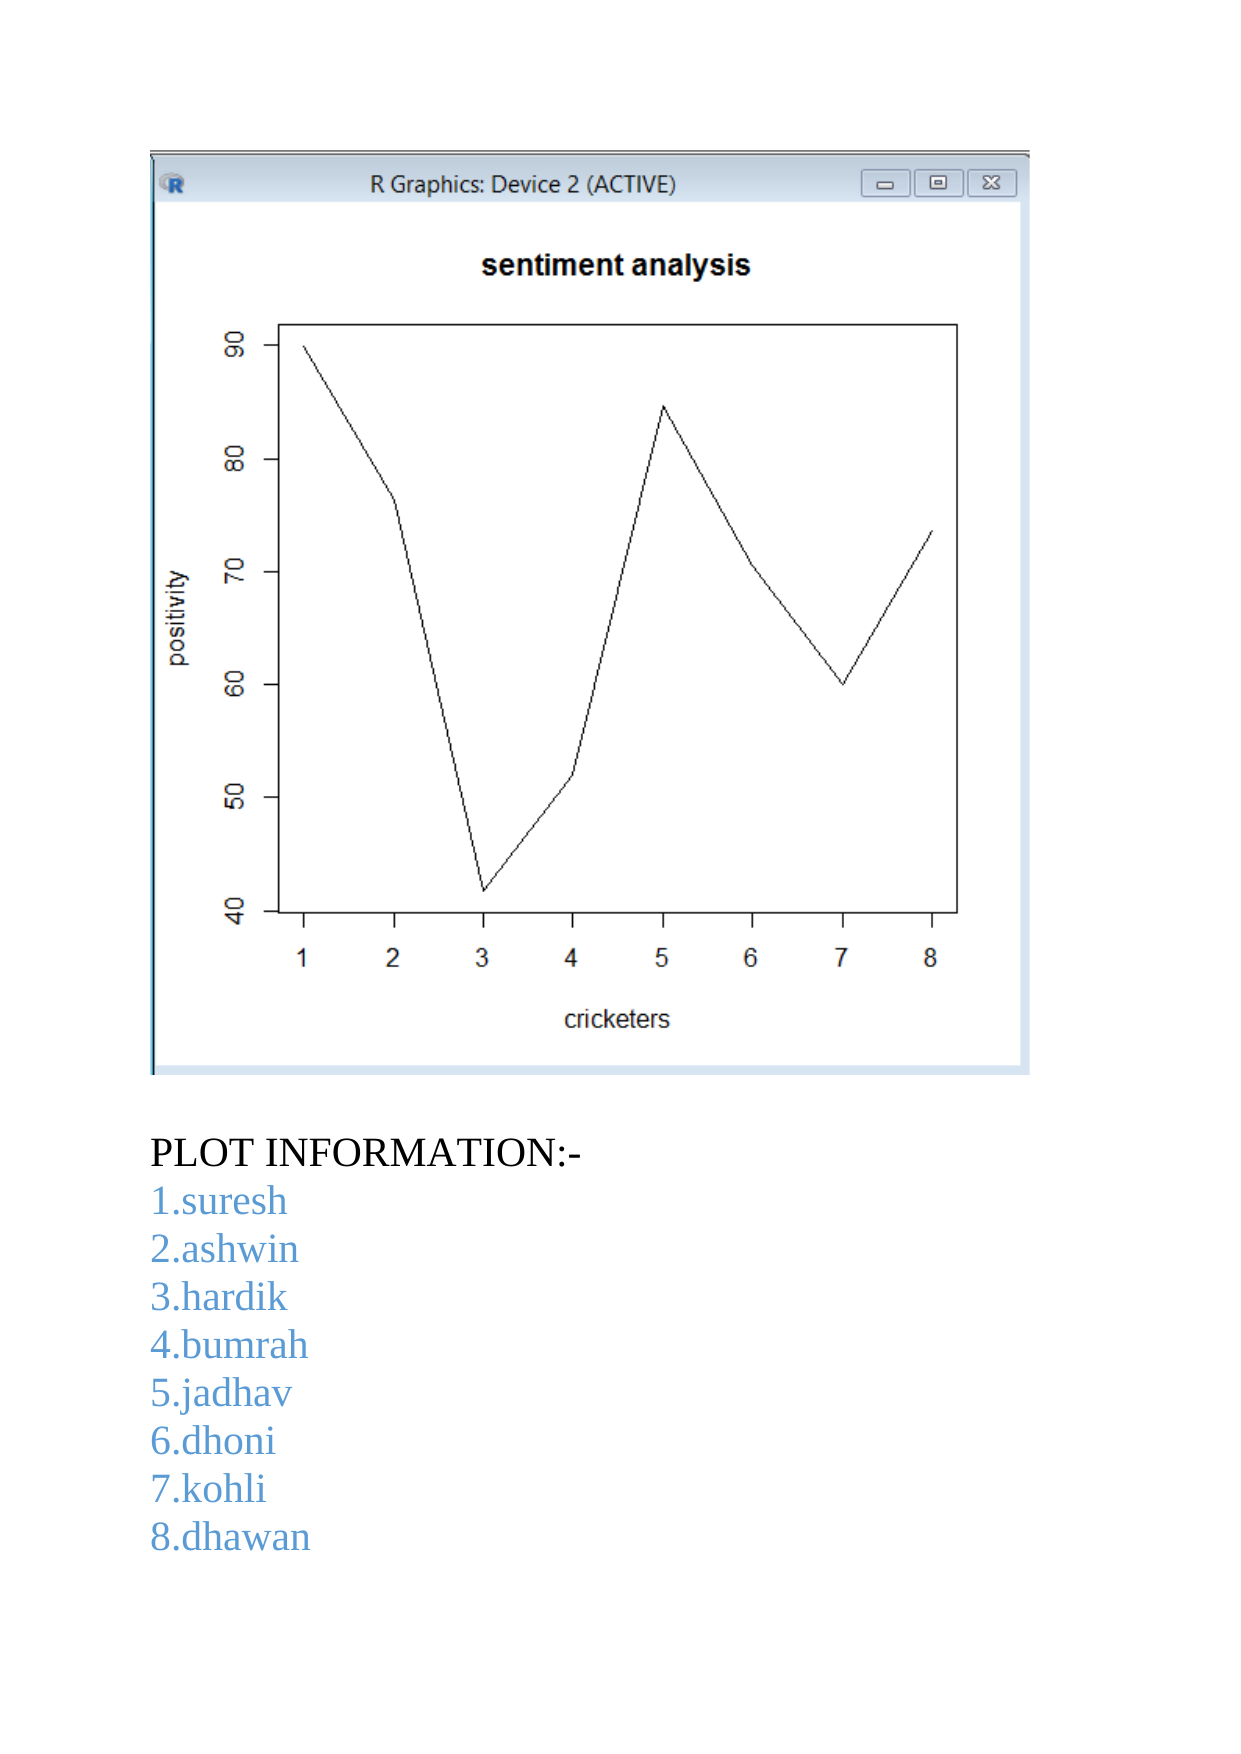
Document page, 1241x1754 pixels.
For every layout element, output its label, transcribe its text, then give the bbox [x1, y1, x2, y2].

text 5.jadhav [150, 1367, 1090, 1415]
text 3.hardik [150, 1271, 1090, 1319]
picture [150, 150, 1030, 1075]
text 7.kohli [150, 1463, 1090, 1511]
text 4.bumrah [150, 1319, 1090, 1367]
text 8.dhawan [150, 1511, 1090, 1559]
text 6.dhoni [150, 1415, 1090, 1463]
text PLOT INFORMATION:- [150, 1128, 1090, 1176]
text 1.suresh [150, 1176, 1090, 1223]
text 2.ashwin [150, 1223, 1090, 1271]
